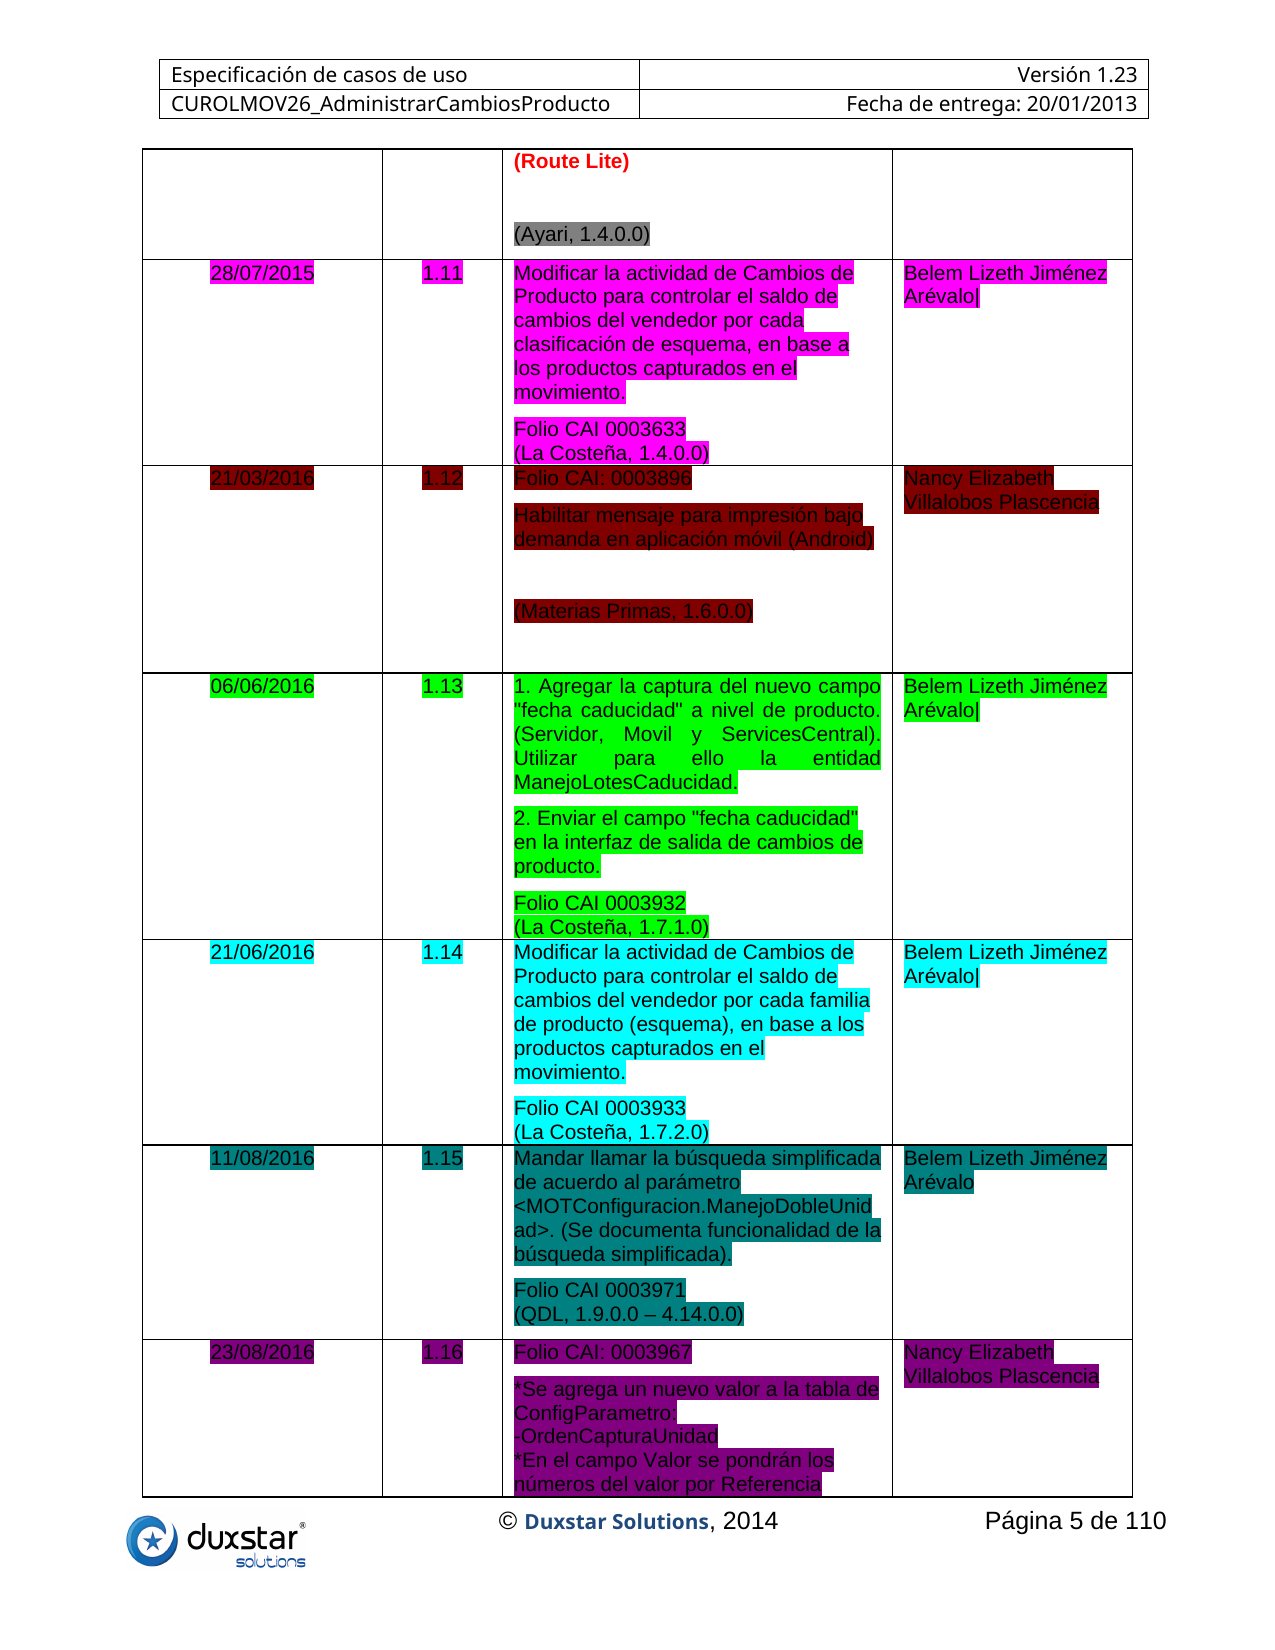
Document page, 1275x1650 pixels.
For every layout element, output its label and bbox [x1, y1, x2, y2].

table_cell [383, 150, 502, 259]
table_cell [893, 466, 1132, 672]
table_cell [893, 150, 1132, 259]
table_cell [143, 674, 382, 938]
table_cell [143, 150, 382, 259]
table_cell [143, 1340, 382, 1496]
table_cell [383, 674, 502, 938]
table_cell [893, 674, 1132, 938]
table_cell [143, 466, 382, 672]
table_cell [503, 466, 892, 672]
picture [126, 1506, 306, 1571]
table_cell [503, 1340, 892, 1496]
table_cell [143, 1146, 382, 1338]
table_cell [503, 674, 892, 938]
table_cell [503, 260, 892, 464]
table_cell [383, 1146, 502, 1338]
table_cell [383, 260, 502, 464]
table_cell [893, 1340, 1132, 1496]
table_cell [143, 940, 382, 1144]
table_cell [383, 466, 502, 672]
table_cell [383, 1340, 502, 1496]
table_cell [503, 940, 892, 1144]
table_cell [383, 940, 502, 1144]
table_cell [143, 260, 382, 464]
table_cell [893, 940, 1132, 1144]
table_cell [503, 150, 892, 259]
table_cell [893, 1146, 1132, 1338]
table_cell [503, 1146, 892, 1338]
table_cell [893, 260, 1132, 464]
